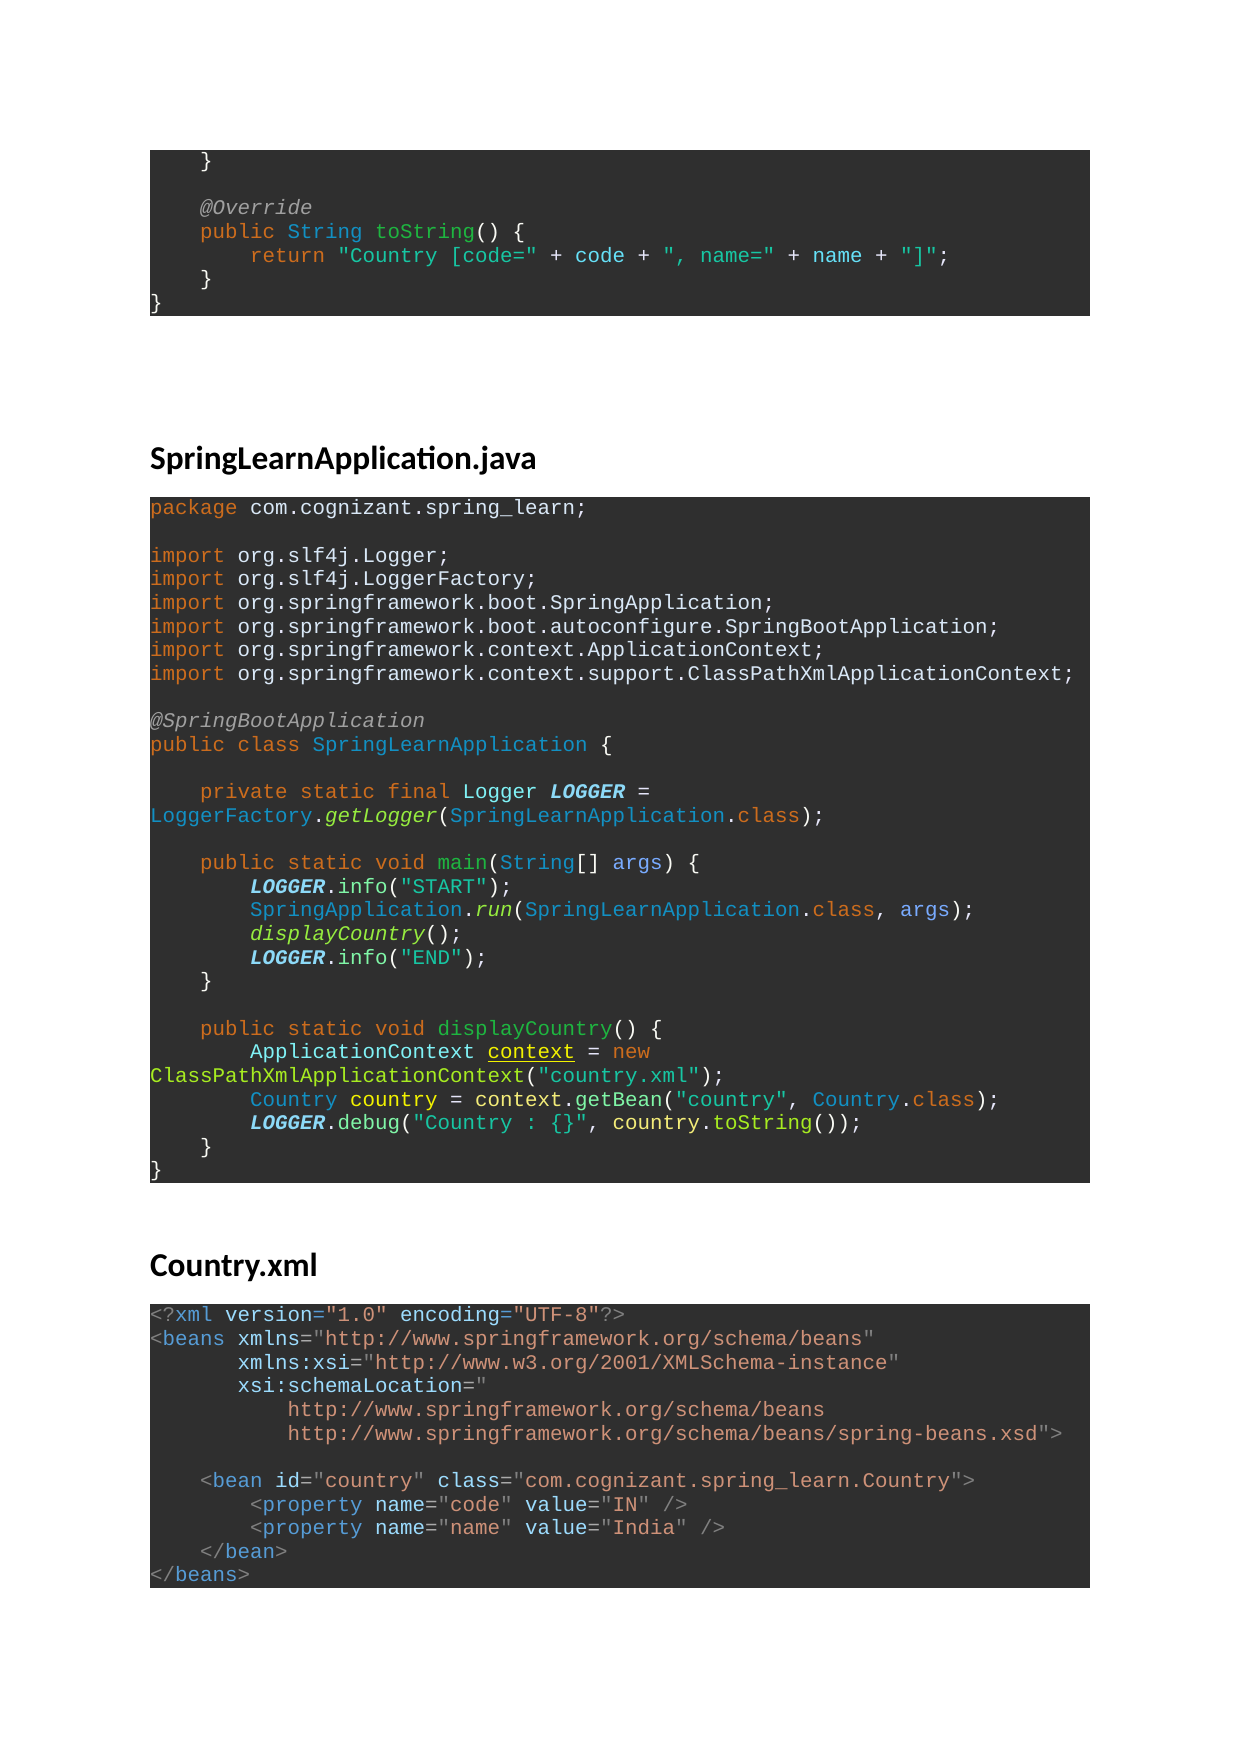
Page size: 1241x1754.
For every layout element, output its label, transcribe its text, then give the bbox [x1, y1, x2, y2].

text <bean id="country" class="com.cognizant.spring_learn.Country"> [150, 1470, 1090, 1493]
text public class SpringLearnApplication { [150, 734, 1090, 757]
text } [150, 970, 1090, 994]
text import org.springframework.boot.autoconfigure.SpringBootApplication; [150, 616, 1090, 639]
text import org.springframework.context.support.ClassPathXmlApplicationContext; [150, 663, 1090, 687]
text } [150, 292, 1090, 316]
text import org.slf4j.Logger; [150, 545, 1090, 568]
text return "Country [code=" + code + ", name=" + name + "]"; [150, 244, 1090, 268]
text @SpringBootApplication [150, 710, 1090, 734]
text } [150, 268, 1090, 292]
text } [150, 1136, 1090, 1159]
text public static void displayCountry() { [150, 1018, 1090, 1041]
text </bean> [150, 1541, 1090, 1564]
text public static void main(String[] args) { [150, 852, 1090, 876]
text SpringApplication.run(SpringLearnApplication.class, args); [150, 899, 1090, 923]
text LOGGER.info("START"); [150, 876, 1090, 899]
text <property name="code" value="IN" /> [150, 1493, 1090, 1517]
text </beans> [150, 1564, 1090, 1588]
text displayCountry(); [150, 923, 1090, 947]
text private static final Logger LOGGER = LoggerFactory.getLogger(SpringLearnApplication.class); [150, 781, 1090, 828]
text import org.slf4j.LoggerFactory; [150, 568, 1090, 592]
text LOGGER.debug("Country : {}", country.toString()); [150, 1112, 1090, 1136]
text Country.xml [150, 1244, 1090, 1284]
text SpringLearnApplication.java [150, 437, 1090, 477]
text <property name="name" value="India" /> [150, 1517, 1090, 1541]
text <beans xmlns="http://www.springframework.org/schema/beans" [150, 1328, 1090, 1352]
text import org.springframework.context.ApplicationContext; [150, 639, 1090, 663]
text package com.cognizant.spring_learn; [150, 497, 1090, 521]
text public String toString() { [150, 221, 1090, 244]
text } [150, 150, 1090, 174]
text @Override [150, 197, 1090, 221]
text ApplicationContext context = new ClassPathXmlApplicationContext("country.xml"); [150, 1041, 1090, 1088]
text xmlns:xsi="http://www.w3.org/2001/XMLSchema-instance" [150, 1352, 1090, 1375]
text import org.springframework.boot.SpringApplication; [150, 592, 1090, 616]
text LOGGER.info("END"); [150, 947, 1090, 970]
text http://www.springframework.org/schema/beans/spring-beans.xsd"> [150, 1423, 1090, 1446]
text http://www.springframework.org/schema/beans [150, 1399, 1090, 1423]
text } [150, 1159, 1090, 1183]
text xsi:schemaLocation=" [150, 1375, 1090, 1399]
text Country country = context.getBean("country", Country.class); [150, 1088, 1090, 1112]
text <?xml version="1.0" encoding="UTF-8"?> [150, 1304, 1090, 1328]
